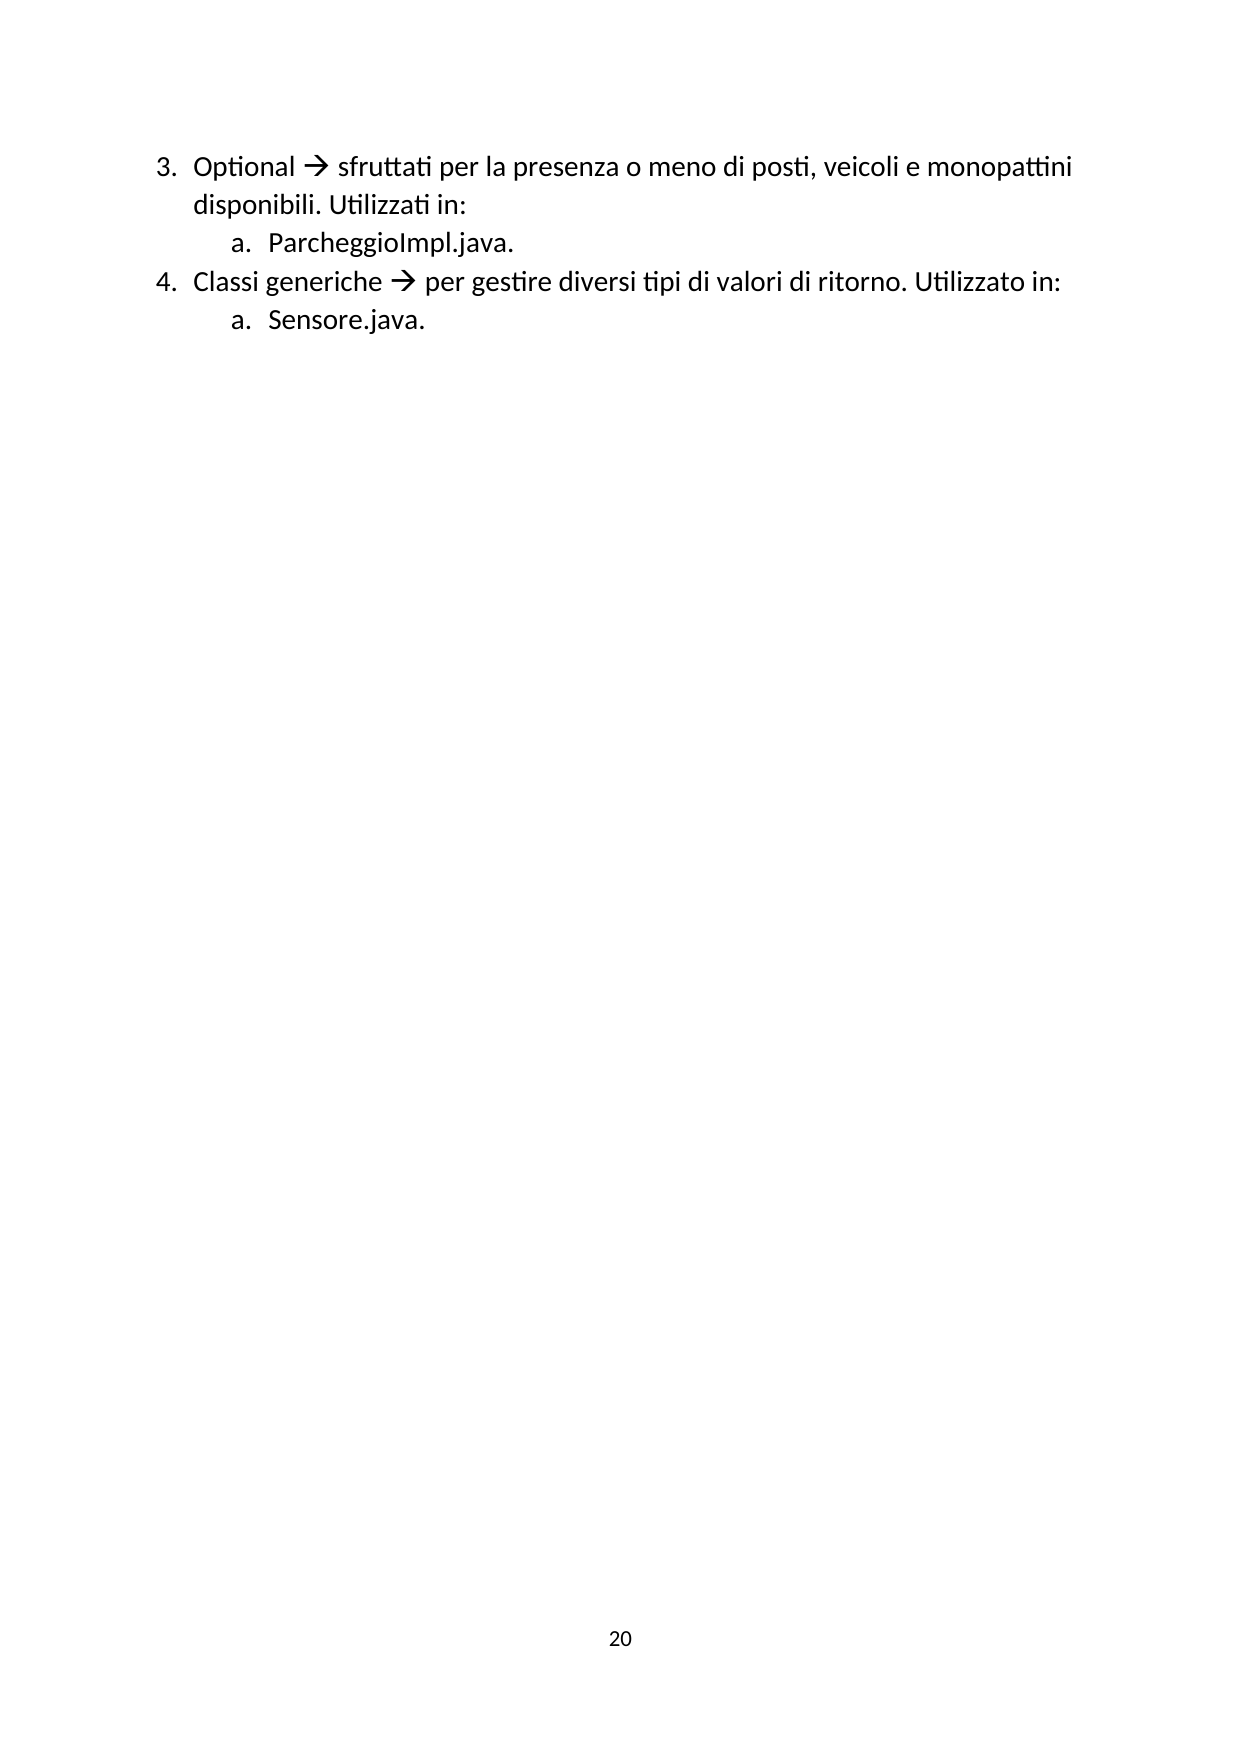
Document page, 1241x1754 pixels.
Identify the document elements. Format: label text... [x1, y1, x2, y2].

list Classi generiche per gestire diversi tipi di valori di ritorno. Utilizzato in: [156, 263, 1122, 298]
list Optional sfruttati per la presenza o meno di posti, veicoli e monopattini disponibili. Utilizzati in: [156, 148, 1122, 222]
list Sensore.java. [231, 301, 1122, 337]
list ParcheggioImpl.java. [231, 224, 1122, 260]
